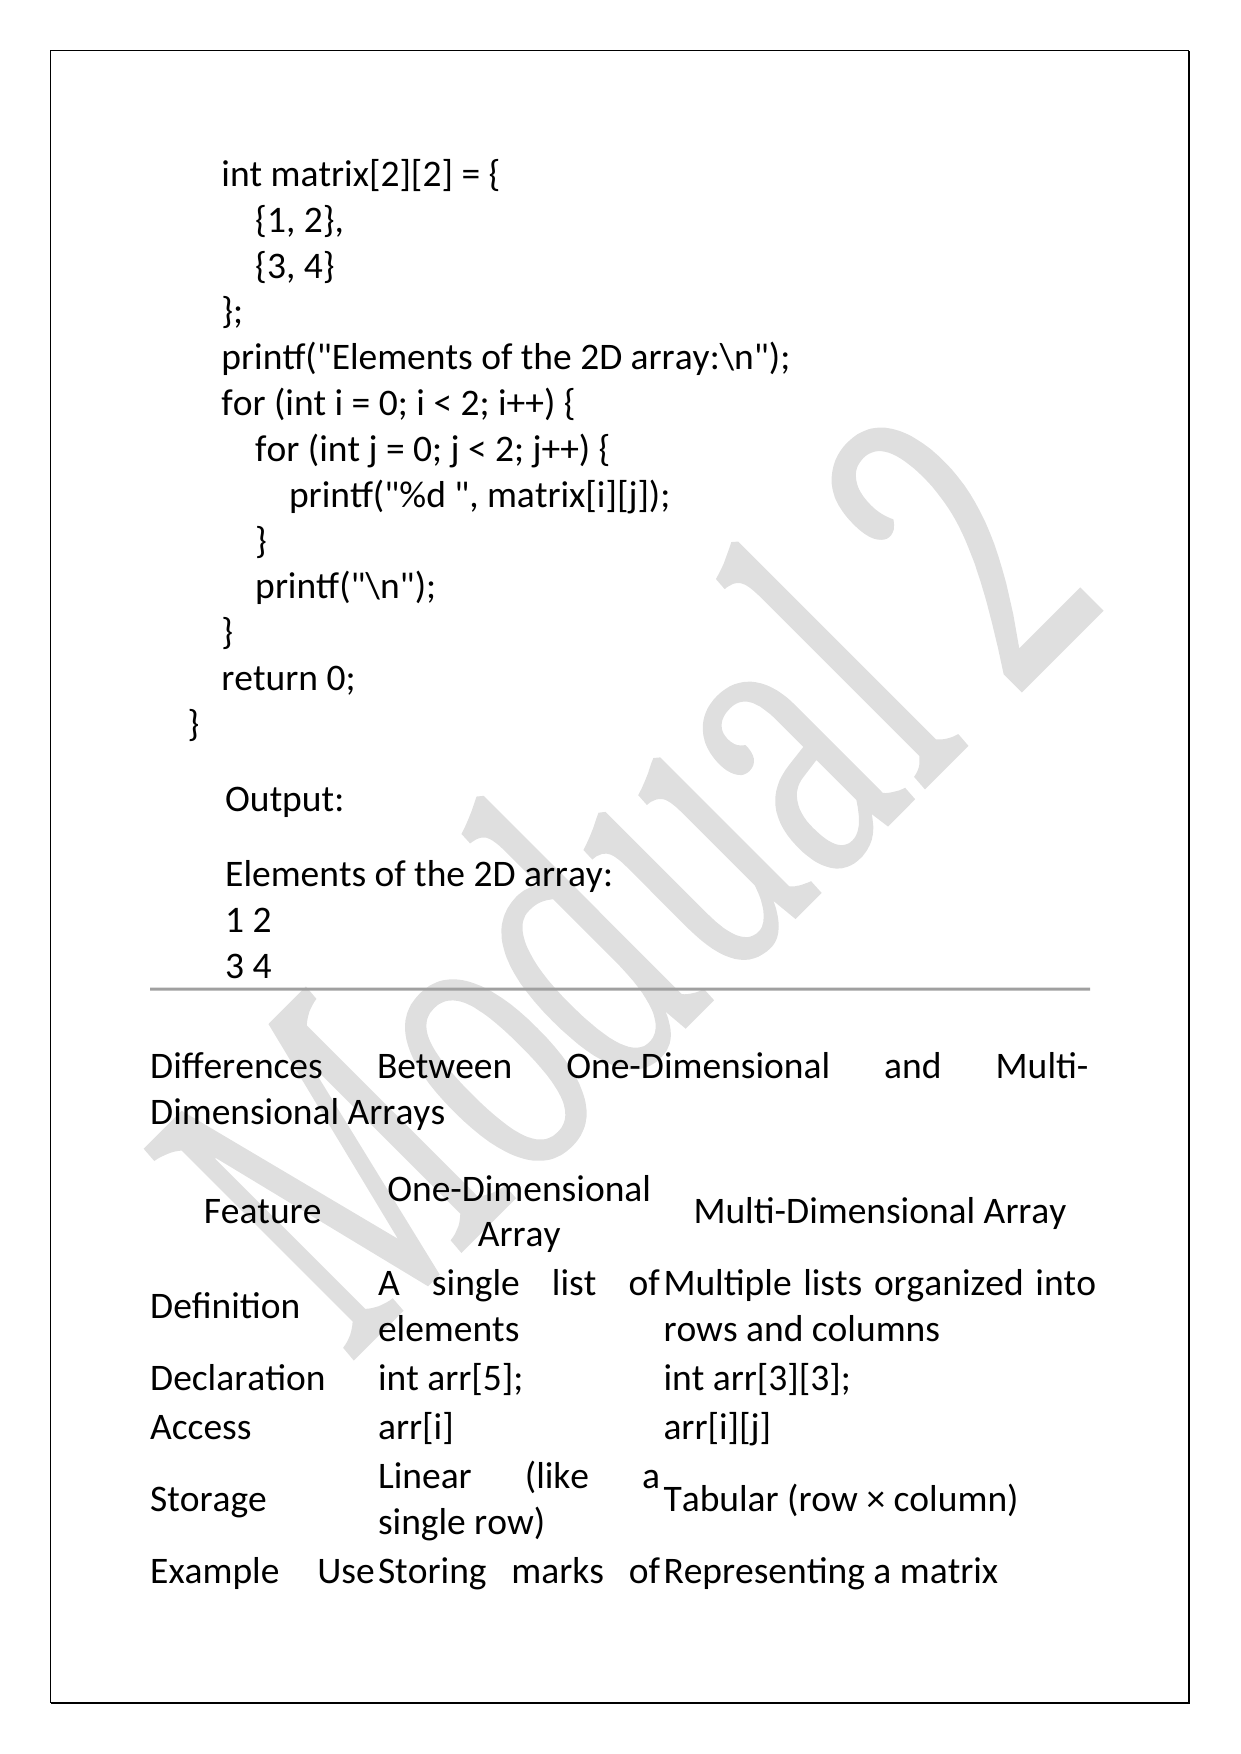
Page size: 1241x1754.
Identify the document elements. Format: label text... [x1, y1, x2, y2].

table_header Multi-Dimensional Array [662, 1163, 1098, 1258]
text }; [187, 287, 1089, 333]
table_cell Multiple lists organized into rows and columns [662, 1258, 1098, 1352]
table_cell Example Use Case [149, 1545, 376, 1594]
table_cell Definition [149, 1258, 376, 1352]
text {3, 4} [187, 242, 1089, 287]
table_cell int arr[5]; [376, 1353, 662, 1401]
text {1, 2}, [187, 196, 1089, 242]
text return 0; [187, 654, 1089, 700]
text printf("\n"); [187, 562, 1089, 608]
text printf("%d ", matrix[i][j]); [187, 471, 1089, 517]
text Differences Between One-Dimensional and Multi-Dimensional Arrays [150, 1042, 1089, 1134]
text printf("Elements of the 2D array:\n"); [187, 333, 1089, 379]
table_cell Declaration [149, 1353, 376, 1401]
text } [187, 608, 1089, 654]
text 1 2 [225, 896, 1089, 942]
text } [187, 517, 1089, 562]
table_cell A single list of elements [376, 1258, 662, 1352]
table_header Feature [149, 1163, 376, 1258]
text Output: [225, 775, 1089, 821]
table_cell Linear (like a single row) [376, 1450, 662, 1545]
text for (int j = 0; j < 2; j++) { [187, 425, 1089, 471]
table_cell Storing marks of students [376, 1545, 662, 1594]
text } [187, 700, 1089, 746]
text int matrix[2][2] = { [187, 150, 1089, 196]
text Elements of the 2D array: [225, 850, 1089, 896]
table_cell Access [149, 1401, 376, 1450]
table_cell arr[i][j] [662, 1401, 1098, 1450]
table_cell Tabular (row × column) [662, 1450, 1098, 1545]
table_cell Storage [149, 1450, 376, 1545]
text 3 4 [225, 942, 1089, 987]
table_header One-Dimensional Array [376, 1163, 662, 1258]
table_cell int arr[3][3]; [662, 1353, 1098, 1401]
table_cell arr[i] [376, 1401, 662, 1450]
text for (int i = 0; i < 2; i++) { [187, 379, 1089, 425]
table_cell Representing a matrix [662, 1545, 1098, 1594]
